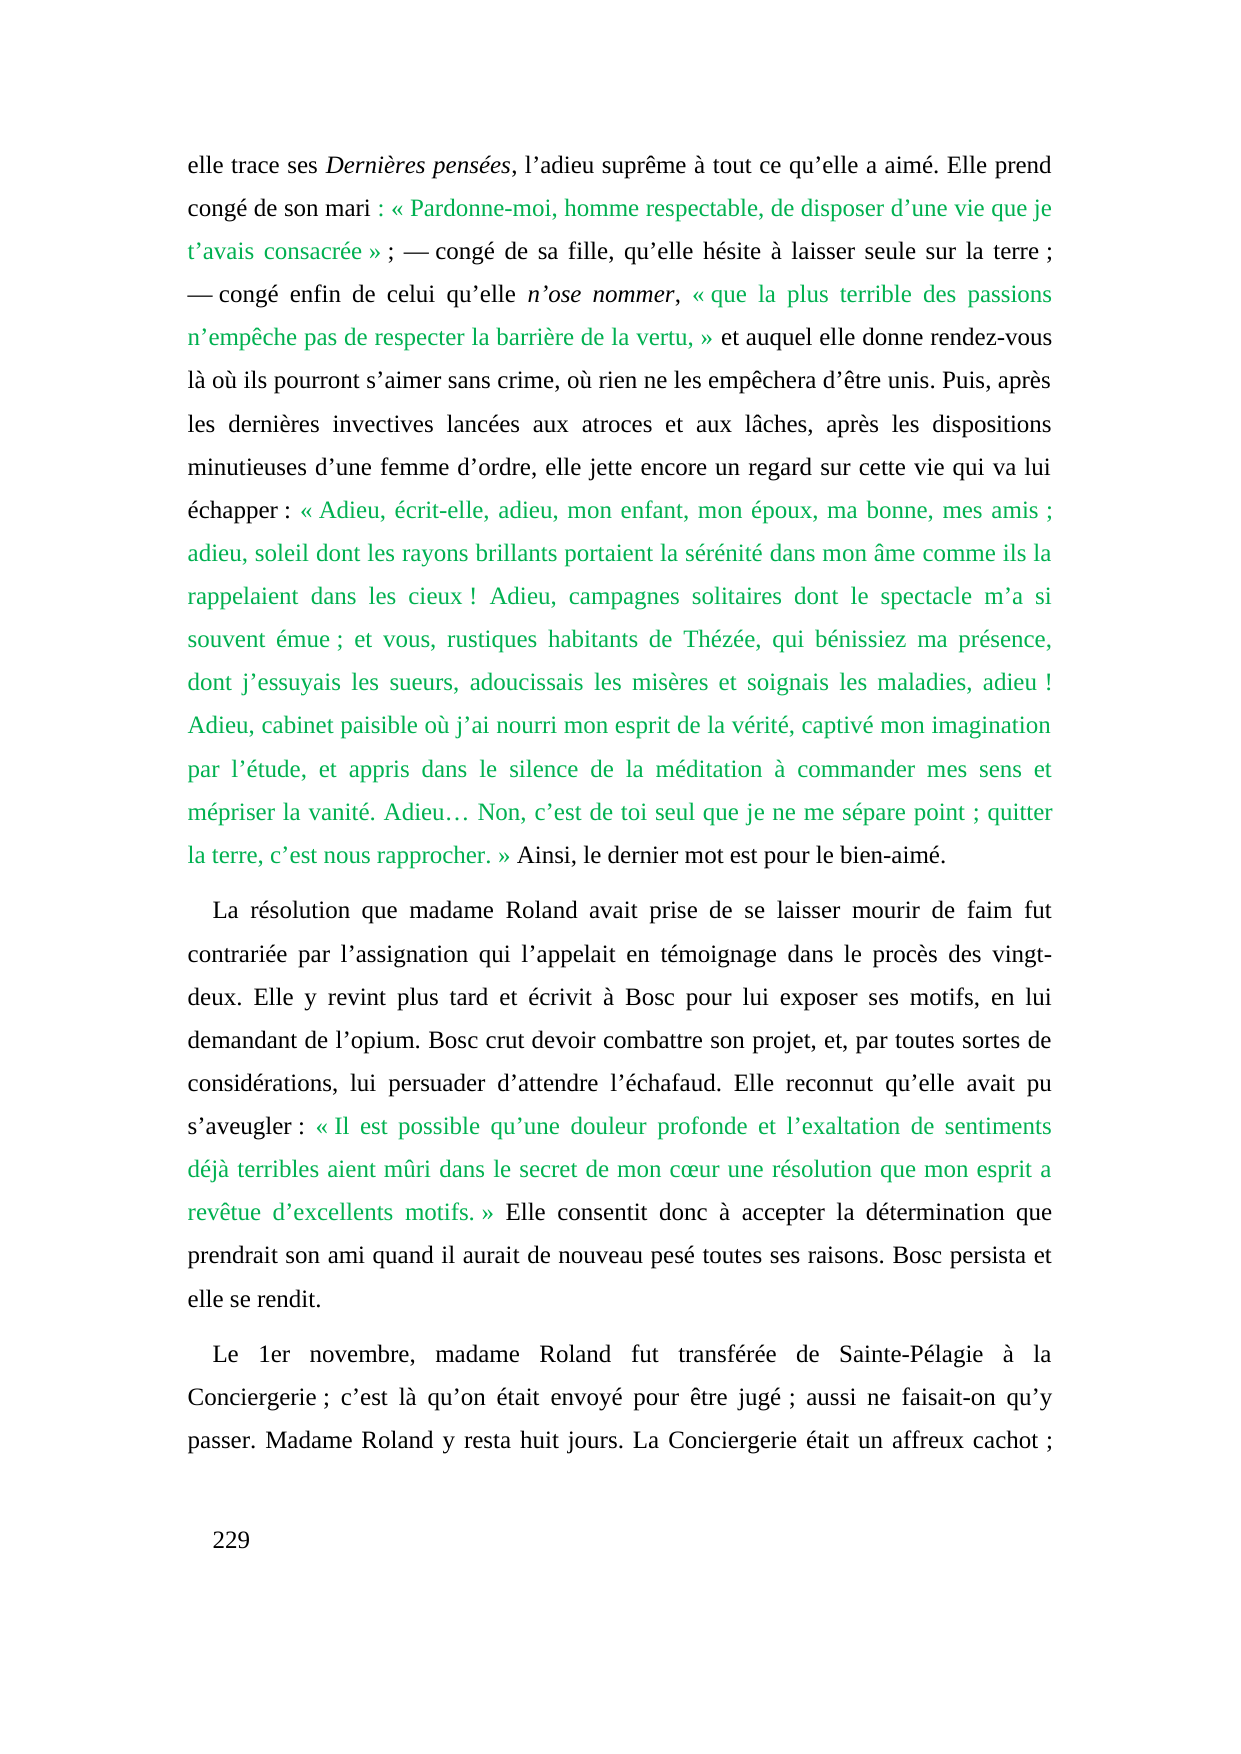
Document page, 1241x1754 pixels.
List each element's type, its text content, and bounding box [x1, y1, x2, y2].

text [187, 1339, 1053, 1454]
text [187, 150, 1053, 869]
text La résolution que madame Roland avait prise de se laisser mourir de faim fut contrariée par l’assignation qui l’appelait en témoignage dans le procès des vingt-deux. Elle y revint plus tard et écrivit à Bosc pour lui exposer ses motifs, en lui demandant de l’opium. Bosc crut devoir combattre son projet, et, par toutes sortes de considérations, lui persuader d’attendre l’échafaud. Elle reconnut qu’elle avait pu s’aveugler : « Il est possible qu’une douleur profonde et l’exaltation de sentiments déjà terribles aient mûri dans le secret de mon cœur une résolution que mon esprit a revêtue d’excellents motifs. » Elle consentit donc à accepter la détermination que prendrait son ami quand il aurait de nouveau pesé toutes ses raisons. Bosc persista et elle se rendit. [187, 896, 1053, 1312]
